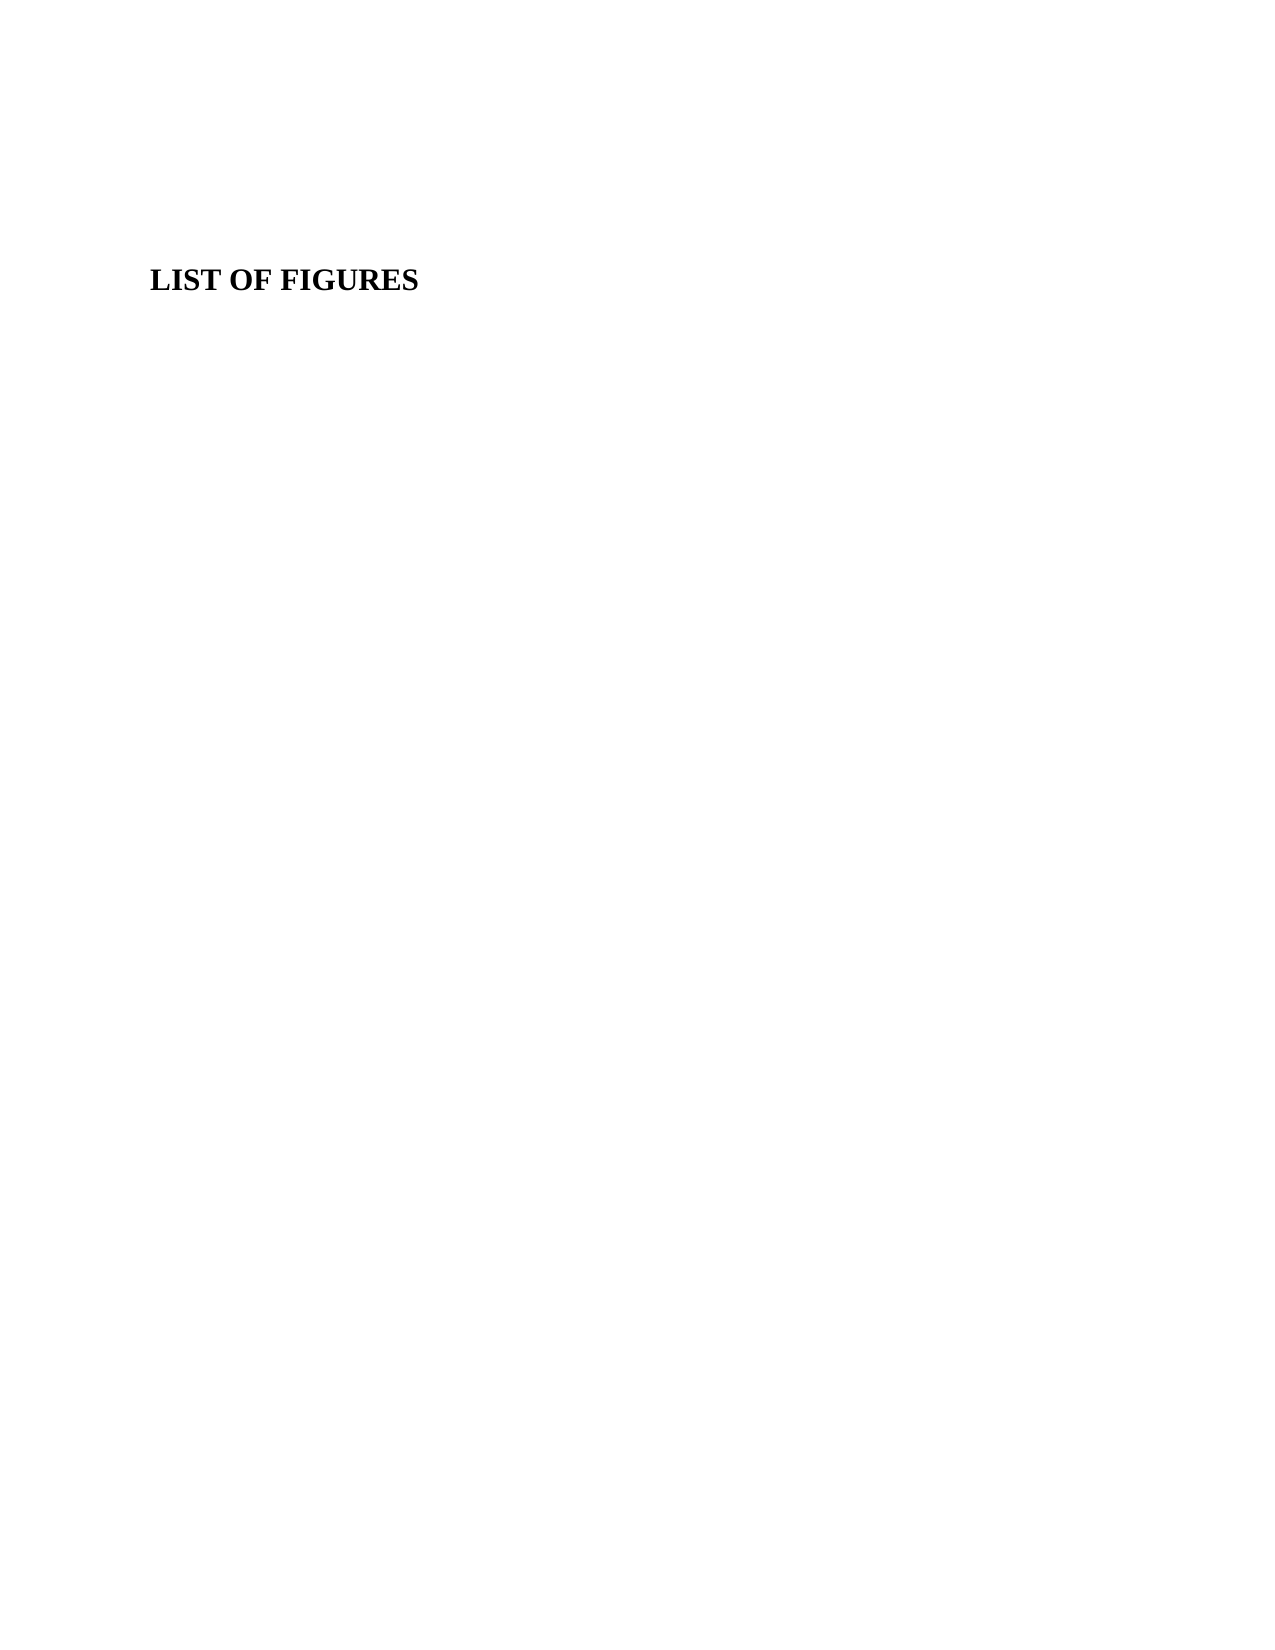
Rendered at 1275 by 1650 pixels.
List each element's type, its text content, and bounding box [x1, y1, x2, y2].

text LIST OF FIGURES [150, 262, 1125, 298]
